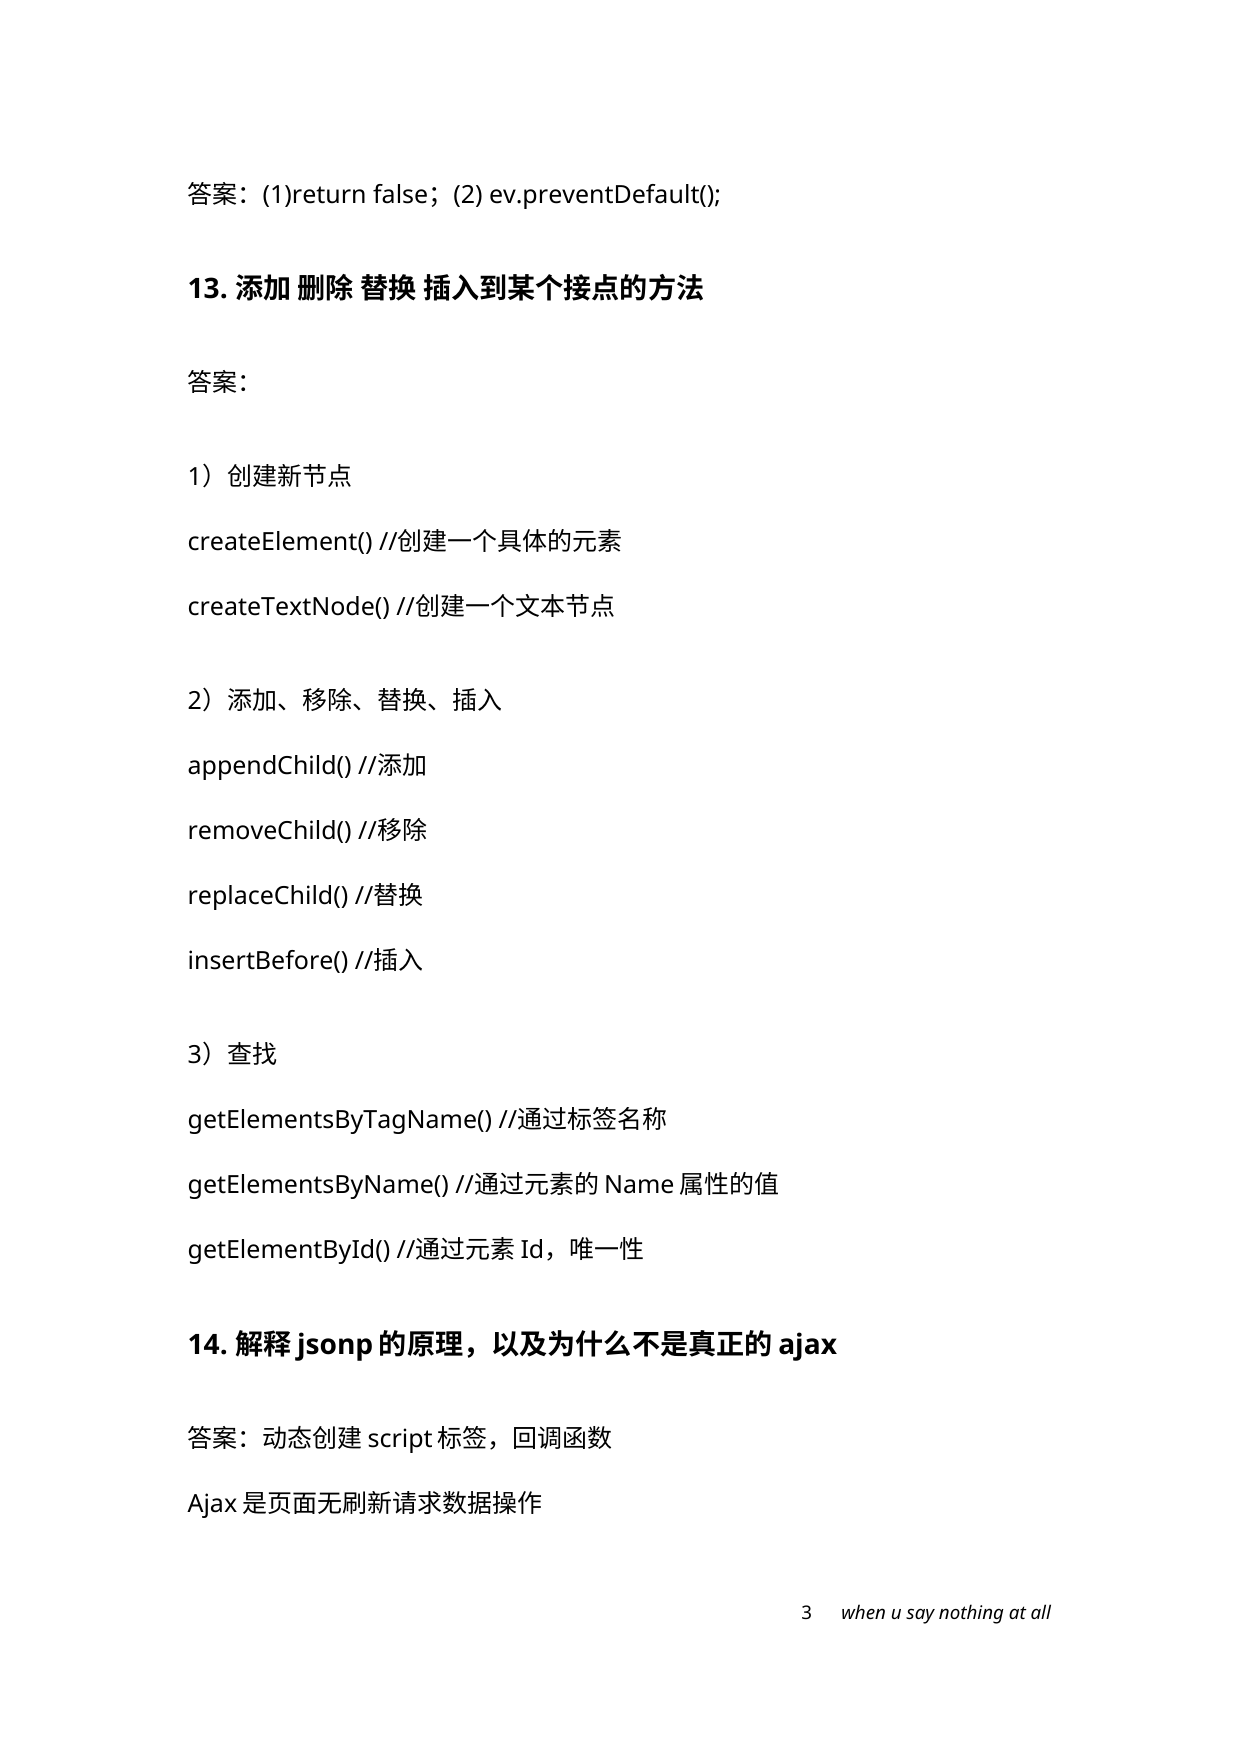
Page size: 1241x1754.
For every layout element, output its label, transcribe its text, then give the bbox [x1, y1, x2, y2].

text 14. 解释jsonp的原理，以及为什么不是真正的ajax [187, 1310, 1053, 1375]
text 3）查找 getElementsByTagName() //通过标签名称 getElementsByName() //通过元素的Name属性的值 getElementById() //通过元素Id，唯一性 [187, 1021, 1053, 1281]
text 答案： [187, 348, 1053, 413]
text 2）添加、移除、替换、插入 appendChild() //添加 removeChild() //移除 replaceChild() //替换 insertBefore() //插入 [187, 666, 1053, 991]
text 1）创建新节点 createElement() //创建一个具体的元素 createTextNode() //创建一个文本节点 [187, 442, 1053, 637]
text 答案：(1)return false；(2) ev.preventDefault(); [187, 160, 1053, 225]
text 13. 添加 删除 替换 插入到某个接点的方法 [187, 254, 1053, 319]
text 答案：动态创建script标签，回调函数 Ajax是页面无刷新请求数据操作 [187, 1404, 1053, 1534]
